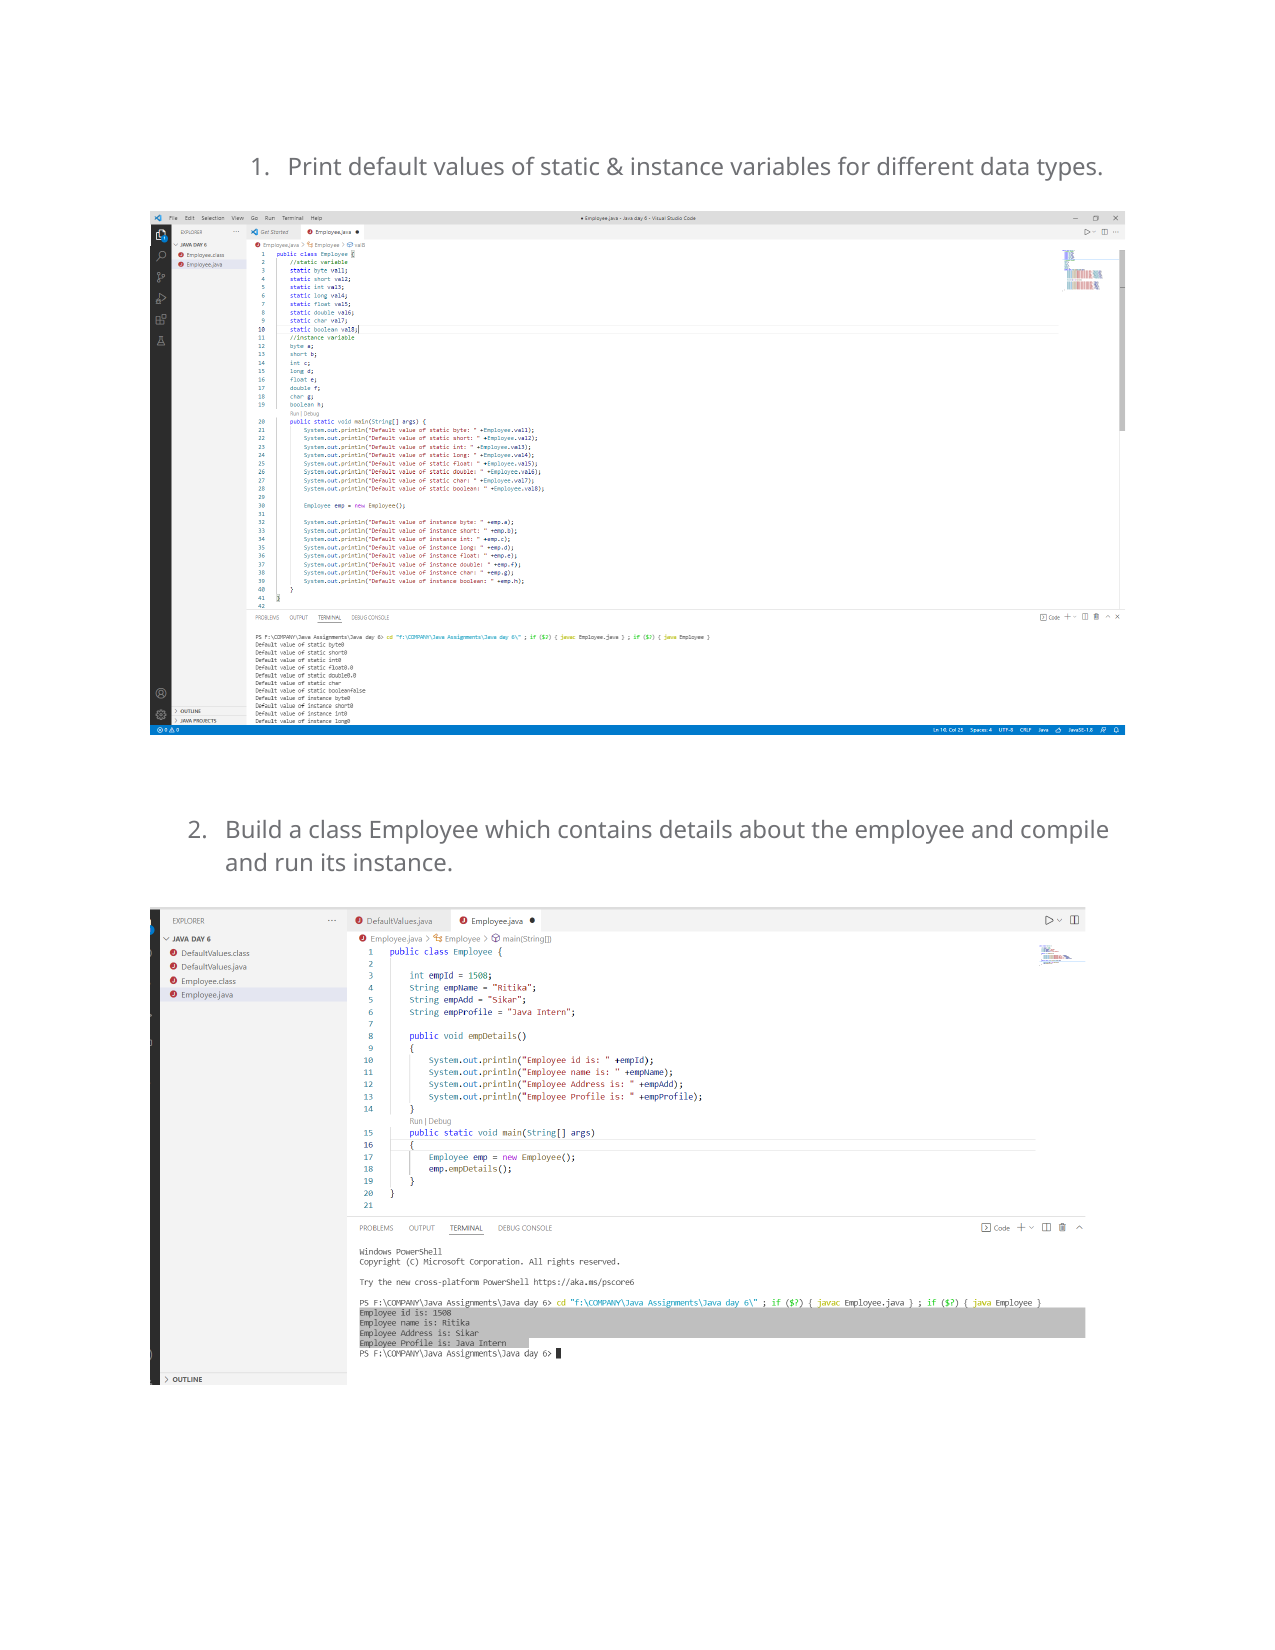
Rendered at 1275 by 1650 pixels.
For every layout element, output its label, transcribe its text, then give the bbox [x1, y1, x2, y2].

list Print default values of static & instance variables for different data types. [250, 150, 1125, 183]
list Build a class Employee which contains details about the employee and compile and run its instance. [187, 813, 1125, 878]
picture [150, 907, 1086, 1385]
picture [150, 211, 1125, 735]
